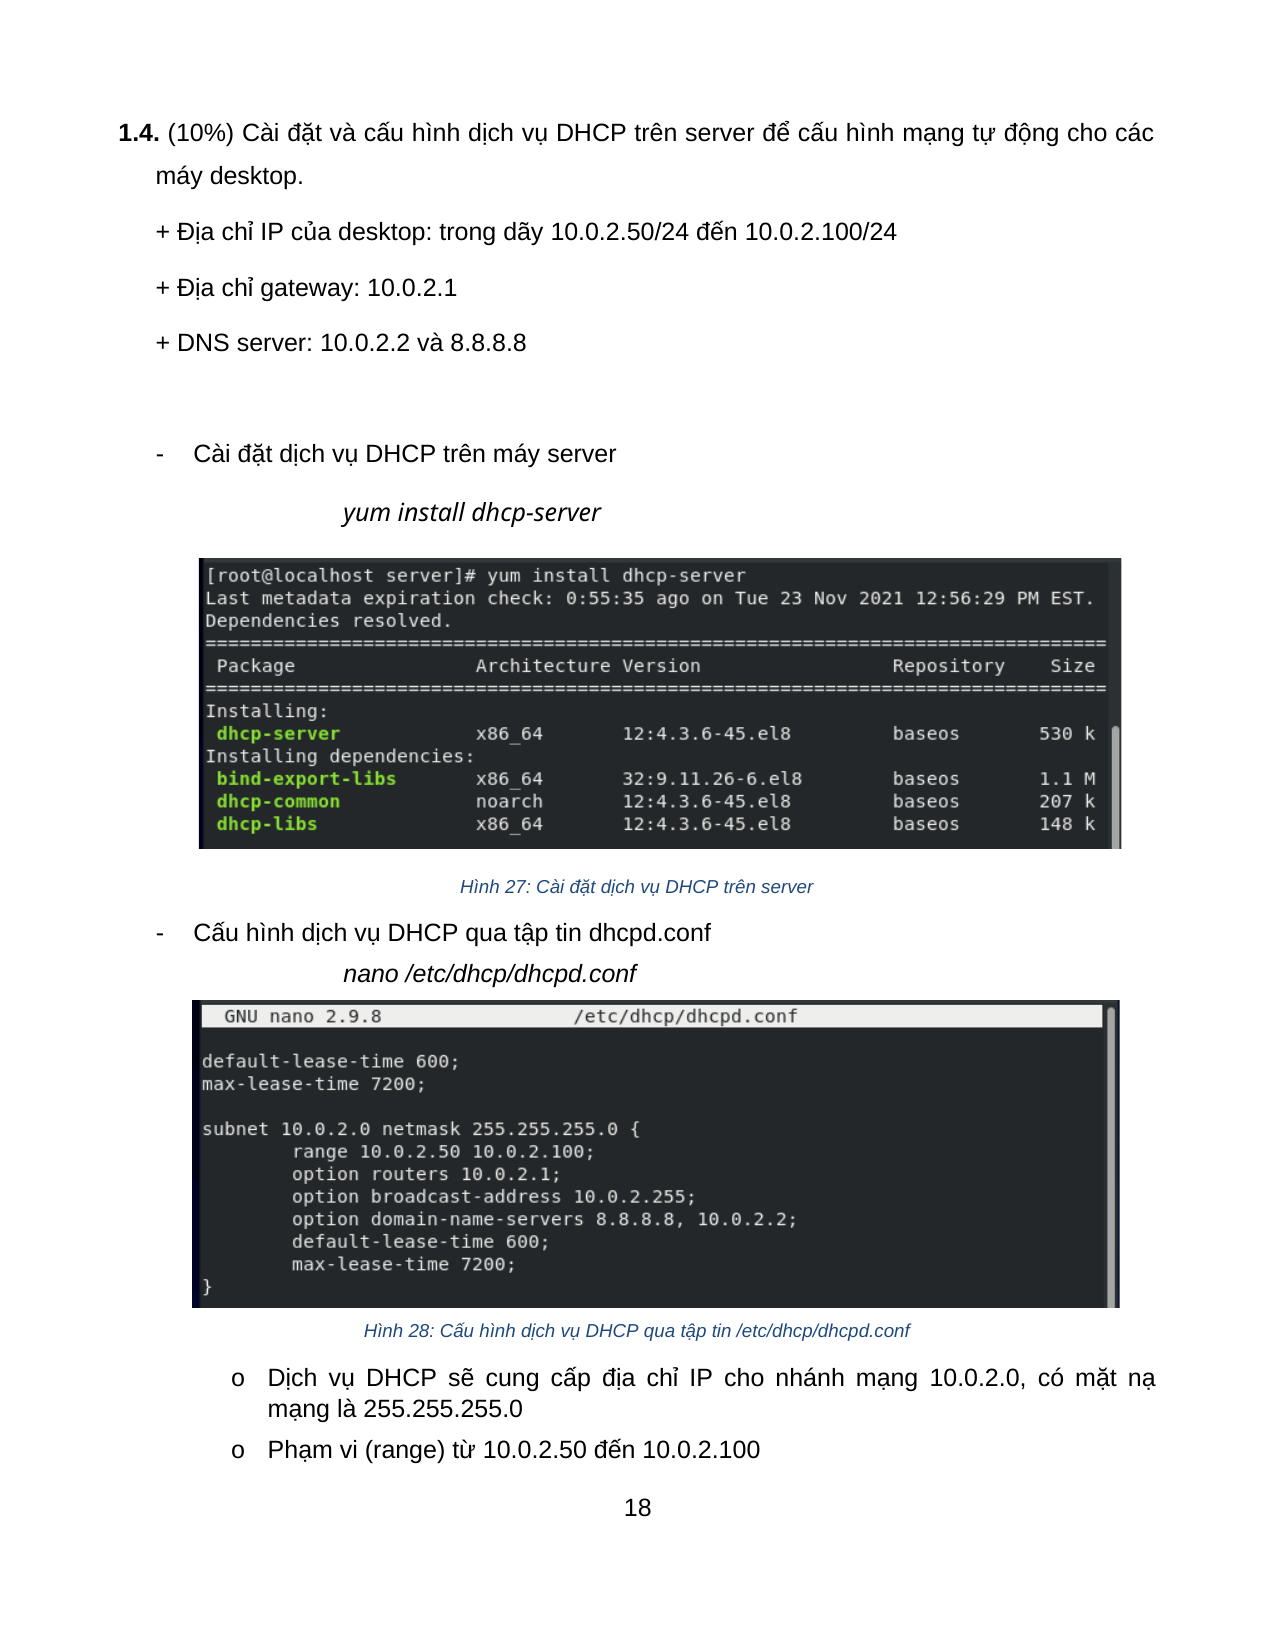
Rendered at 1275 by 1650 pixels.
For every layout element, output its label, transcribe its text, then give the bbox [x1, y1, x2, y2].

text nano /etc/dhcp/dhcpd.conf [343, 959, 1157, 988]
text yum install dhcp-server [268, 495, 1202, 529]
text + Địa chỉ IP của desktop: trong dãy 10.0.2.50/24 đến 10.0.2.100/24 [118, 217, 1202, 246]
text + DNS server: 10.0.2.2 và 8.8.8.8 [118, 328, 1202, 357]
text + Địa chỉ gateway: 10.0.2.1 [118, 272, 1202, 301]
list Phạm vi (range) từ 10.0.2.50 đến 10.0.2.100 [230, 1435, 1157, 1466]
list Dịch vụ DHCP sẽ cung cấp địa chỉ IP cho nhánh mạng 10.0.2.0, có mặt nạ mạng là 255.255.255.0 [230, 1363, 1157, 1422]
list Cấu hình dịch vụ DHCP qua tập tin dhcpd.conf [156, 918, 1157, 947]
picture [198, 558, 1122, 849]
subtitle 1.4. (10%) Cài đặt và cấu hình dịch vụ DHCP trên server để cấu hình mạng tự động cho các máy desktop. [118, 118, 1157, 190]
picture [192, 1000, 1120, 1308]
list Cài đặt dịch vụ DHCP trên máy server [156, 439, 1202, 468]
